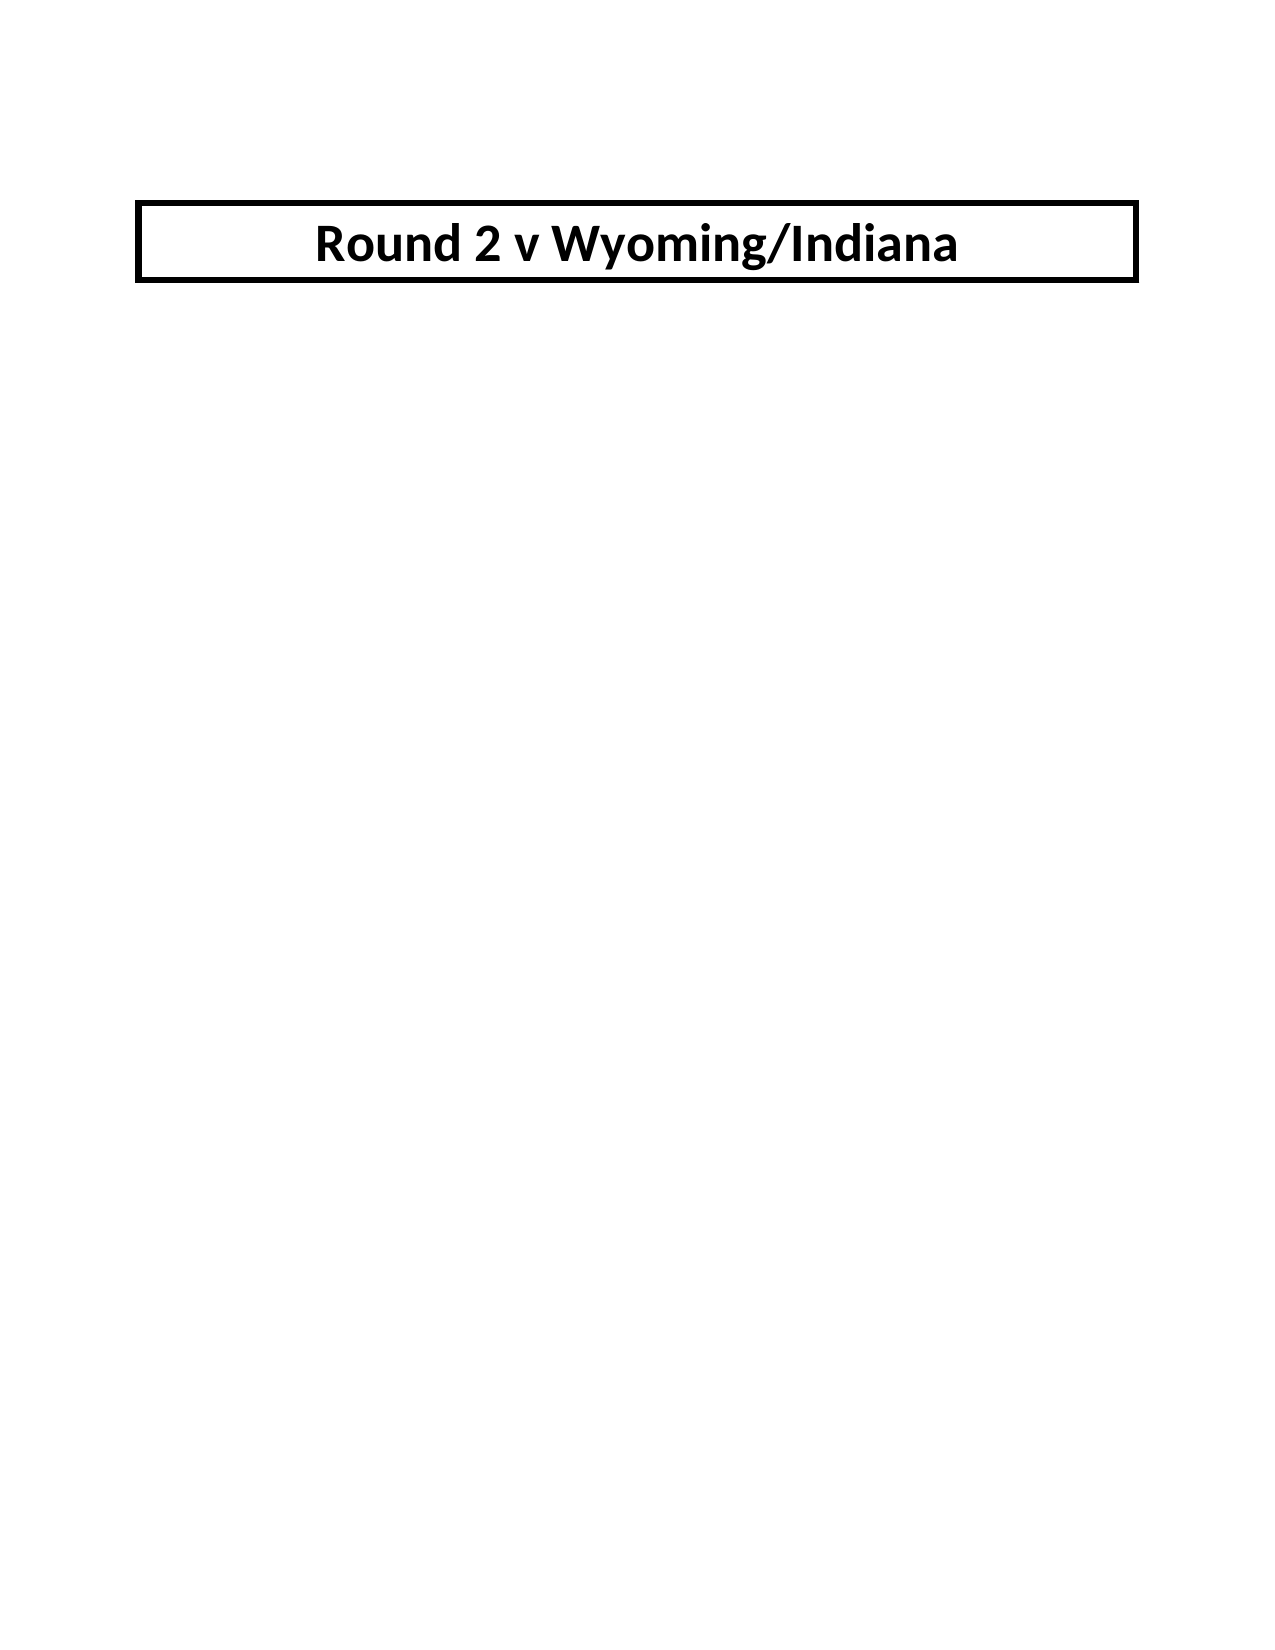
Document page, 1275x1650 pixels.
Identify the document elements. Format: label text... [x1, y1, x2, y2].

subtitle Round 2 v Wyoming/Indiana [142, 206, 1133, 277]
